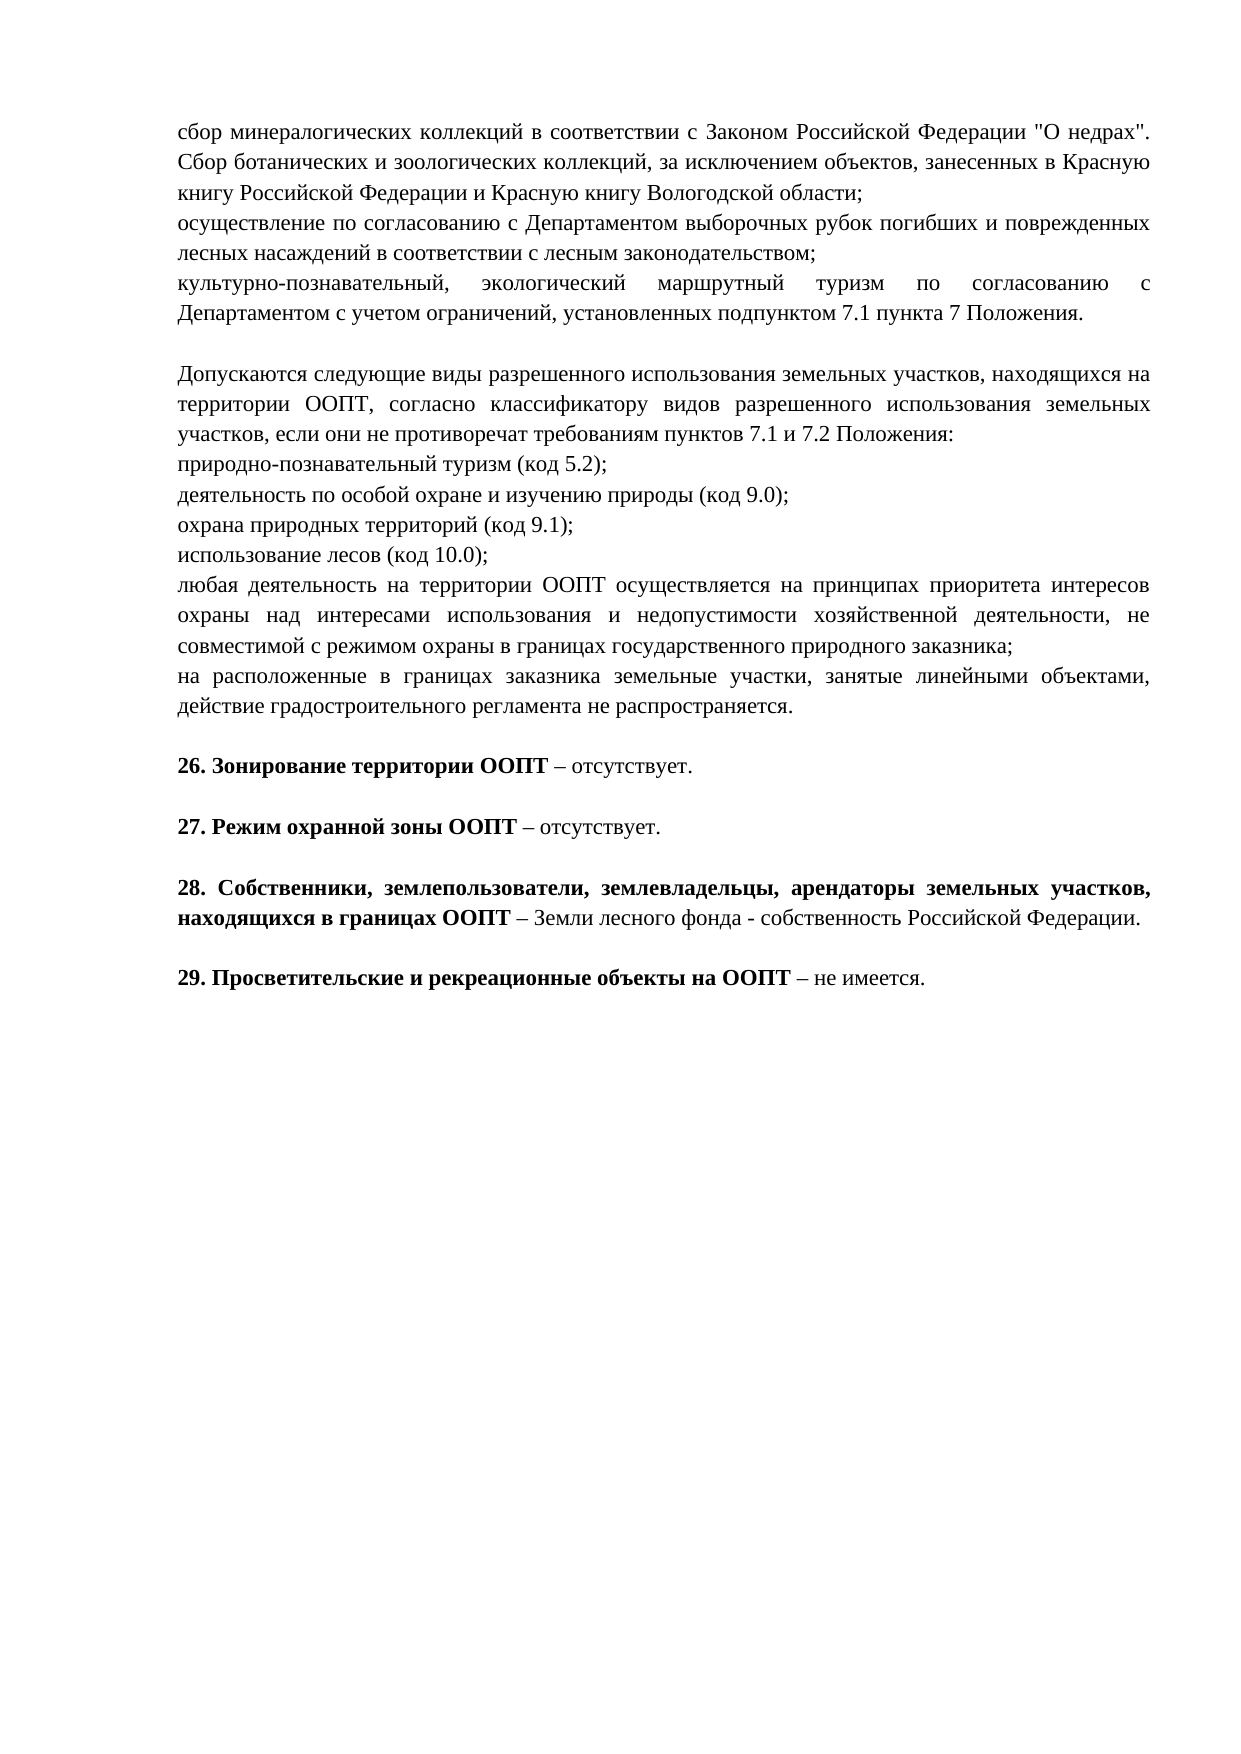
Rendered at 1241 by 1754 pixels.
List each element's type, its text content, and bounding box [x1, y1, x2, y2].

text Допускаются следующие виды разрешенного использования земельных участков, находящихся на территории ООПТ, согласно классификатору видов разрешенного использования земельных участков, если они не противоречат требованиям пунктов 7.1 и 7.2 Положения: [177, 360, 1152, 447]
text 28. Собственники, землепользователи, землевладельцы, арендаторы земельных участков, находящихся в границах ООПТ – Земли лесного фонда - собственность Российской Федерации. [177, 874, 1152, 930]
text культурно-познавательный, экологический маршрутный туризм по согласованию с Департаментом с учетом ограничений, установленных подпунктом 7.1 пункта 7 Положения. [177, 269, 1152, 326]
text любая деятельность на территории ООПТ осуществляется на принципах приоритета интересов охраны над интересами использования и недопустимости хозяйственной деятельности, не совместимой с режимом охраны в границах государственного природного заказника; [177, 571, 1152, 658]
text осуществление по согласованию с Департаментом выборочных рубок погибших и поврежденных лесных насаждений в соответствии с лесным законодательством; [177, 209, 1152, 265]
text использование лесов (код 10.0); [177, 541, 1152, 567]
text охрана природных территорий (код 9.1); [177, 511, 1152, 537]
text 26. Зонирование территории ООПТ – отсутствует. [177, 752, 1152, 779]
text деятельность по особой охране и изучению природы (код 9.0); [177, 481, 1152, 507]
text природно-познавательный туризм (код 5.2); [177, 450, 1152, 477]
text сбор минералогических коллекций в соответствии с Законом Российской Федерации "О недрах". Сбор ботанических и зоологических коллекций, за исключением объектов, занесенных в Красную книгу Российской Федерации и Красную книгу Вологодской области; [177, 118, 1152, 205]
text 29. Просветительские и рекреационные объекты на ООПТ – не имеется. [177, 964, 1152, 991]
text на расположенные в границах заказника земельные участки, занятые линейными объектами, действие градостроительного регламента не распространяется. [177, 662, 1152, 718]
text 27. Режим охранной зоны ООПТ – отсутствует. [177, 813, 1152, 839]
